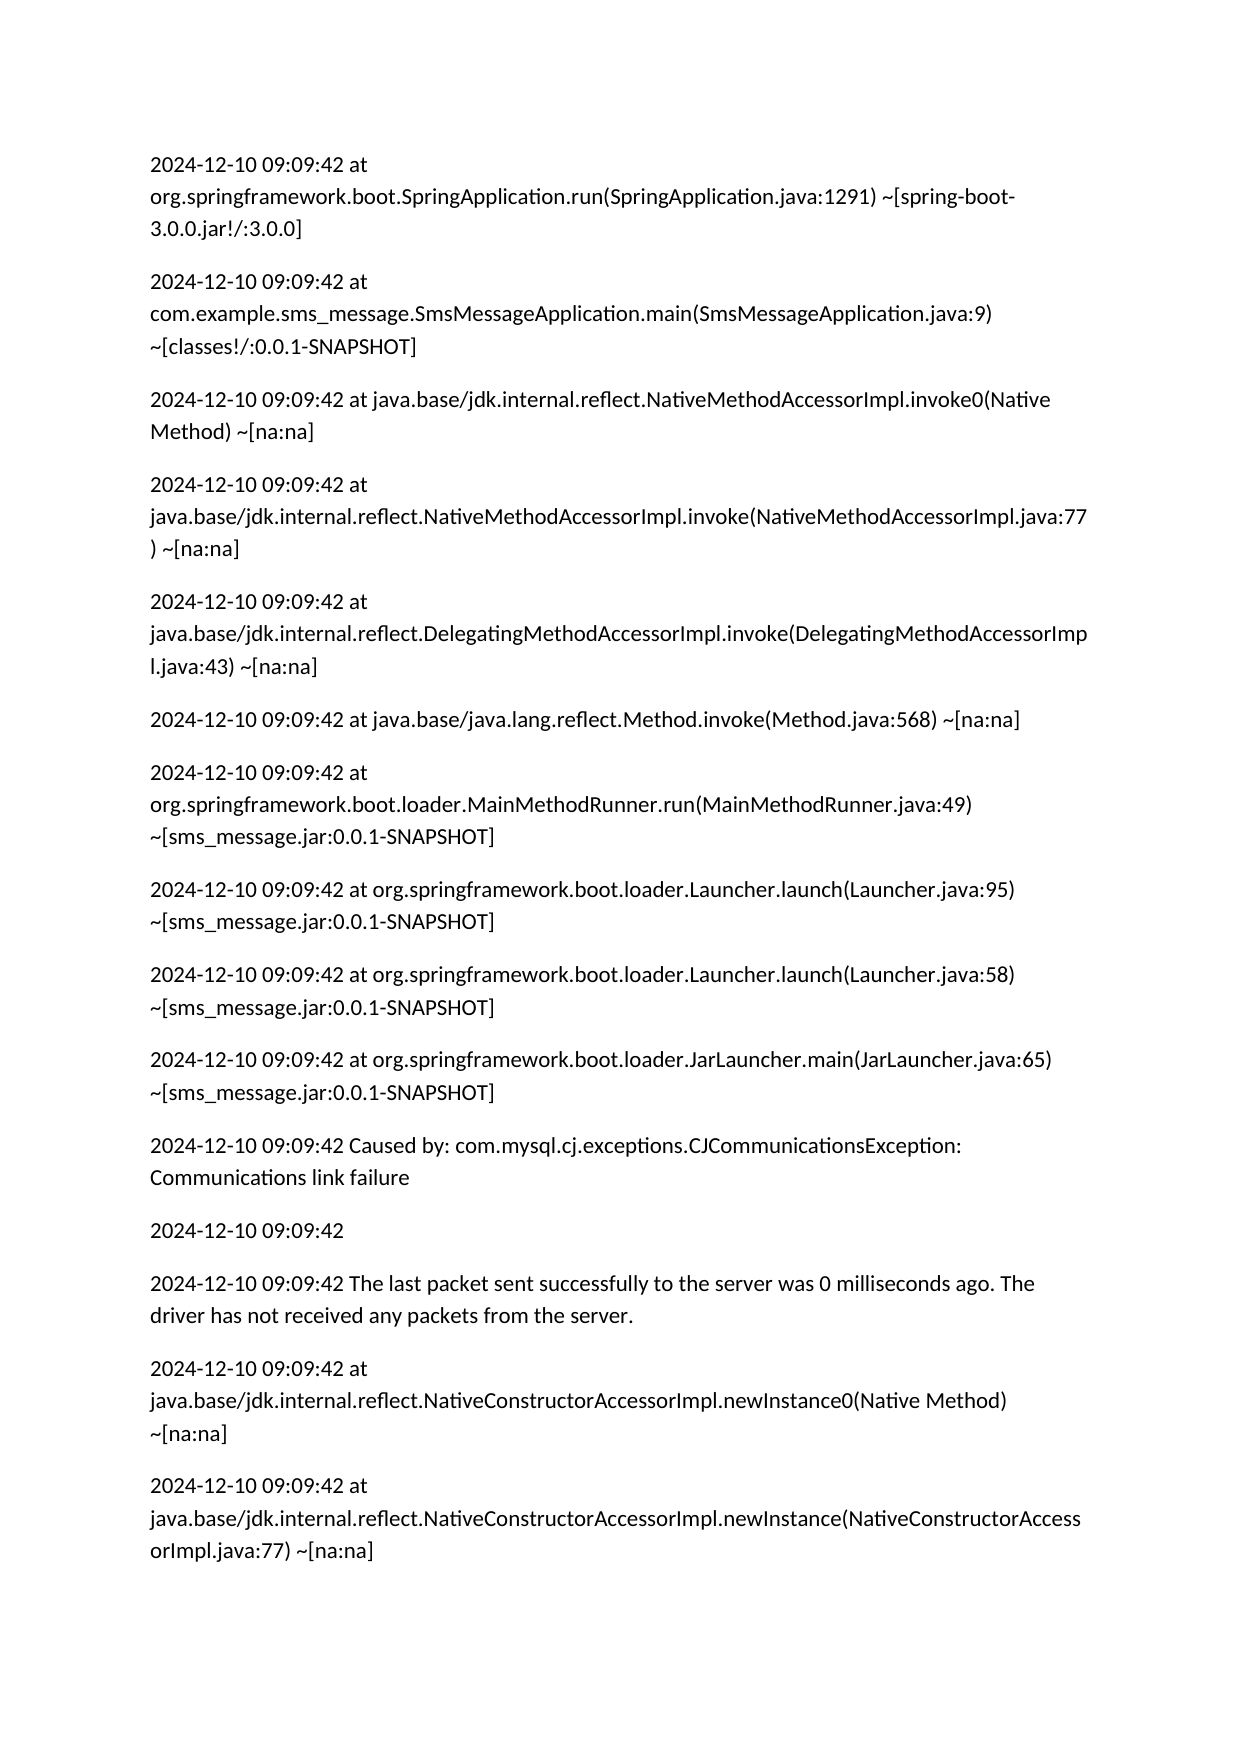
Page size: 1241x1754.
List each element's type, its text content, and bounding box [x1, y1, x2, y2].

text 2024-12-10 09:09:42 at java.base/jdk.internal.reflect.NativeMethodAccessorImpl.invoke0(Native Method) ~[na:na] [150, 385, 1090, 445]
text 2024-12-10 09:09:42 at java.base/jdk.internal.reflect.NativeConstructorAccessorImpl.newInstance0(Native Method) ~[na:na] [150, 1354, 1090, 1447]
text 2024-12-10 09:09:42 at org.springframework.boot.loader.MainMethodRunner.run(MainMethodRunner.java:49) ~[sms_message.jar:0.0.1-SNAPSHOT] [150, 758, 1090, 850]
text 2024-12-10 09:09:42 Caused by: com.mysql.cj.exceptions.CJCommunicationsException: Communications link failure [150, 1131, 1090, 1191]
text 2024-12-10 09:09:42 [150, 1216, 1090, 1244]
text 2024-12-10 09:09:42 at org.springframework.boot.loader.Launcher.launch(Launcher.java:58) ~[sms_message.jar:0.0.1-SNAPSHOT] [150, 960, 1090, 1021]
text 2024-12-10 09:09:42 at org.springframework.boot.loader.JarLauncher.main(JarLauncher.java:65) ~[sms_message.jar:0.0.1-SNAPSHOT] [150, 1046, 1090, 1106]
text 2024-12-10 09:09:42 at org.springframework.boot.loader.Launcher.launch(Launcher.java:95) ~[sms_message.jar:0.0.1-SNAPSHOT] [150, 875, 1090, 935]
text 2024-12-10 09:09:42 at java.base/jdk.internal.reflect.NativeMethodAccessorImpl.invoke(NativeMethodAccessorImpl.java:77) ~[na:na] [150, 470, 1090, 562]
text 2024-12-10 09:09:42 at org.springframework.boot.SpringApplication.run(SpringApplication.java:1291) ~[spring-boot-3.0.0.jar!/:3.0.0] [150, 150, 1090, 242]
text 2024-12-10 09:09:42 at com.example.sms_message.SmsMessageApplication.main(SmsMessageApplication.java:9) ~[classes!/:0.0.1-SNAPSHOT] [150, 267, 1090, 360]
text 2024-12-10 09:09:42 at java.base/jdk.internal.reflect.DelegatingMethodAccessorImpl.invoke(DelegatingMethodAccessorImpl.java:43) ~[na:na] [150, 587, 1090, 680]
text 2024-12-10 09:09:42 The last packet sent successfully to the server was 0 milliseconds ago. The driver has not received any packets from the server. [150, 1269, 1090, 1329]
text 2024-12-10 09:09:42 at java.base/java.lang.reflect.Method.invoke(Method.java:568) ~[na:na] [150, 705, 1090, 733]
text 2024-12-10 09:09:42 at java.base/jdk.internal.reflect.NativeConstructorAccessorImpl.newInstance(NativeConstructorAccessorImpl.java:77) ~[na:na] [150, 1472, 1090, 1564]
